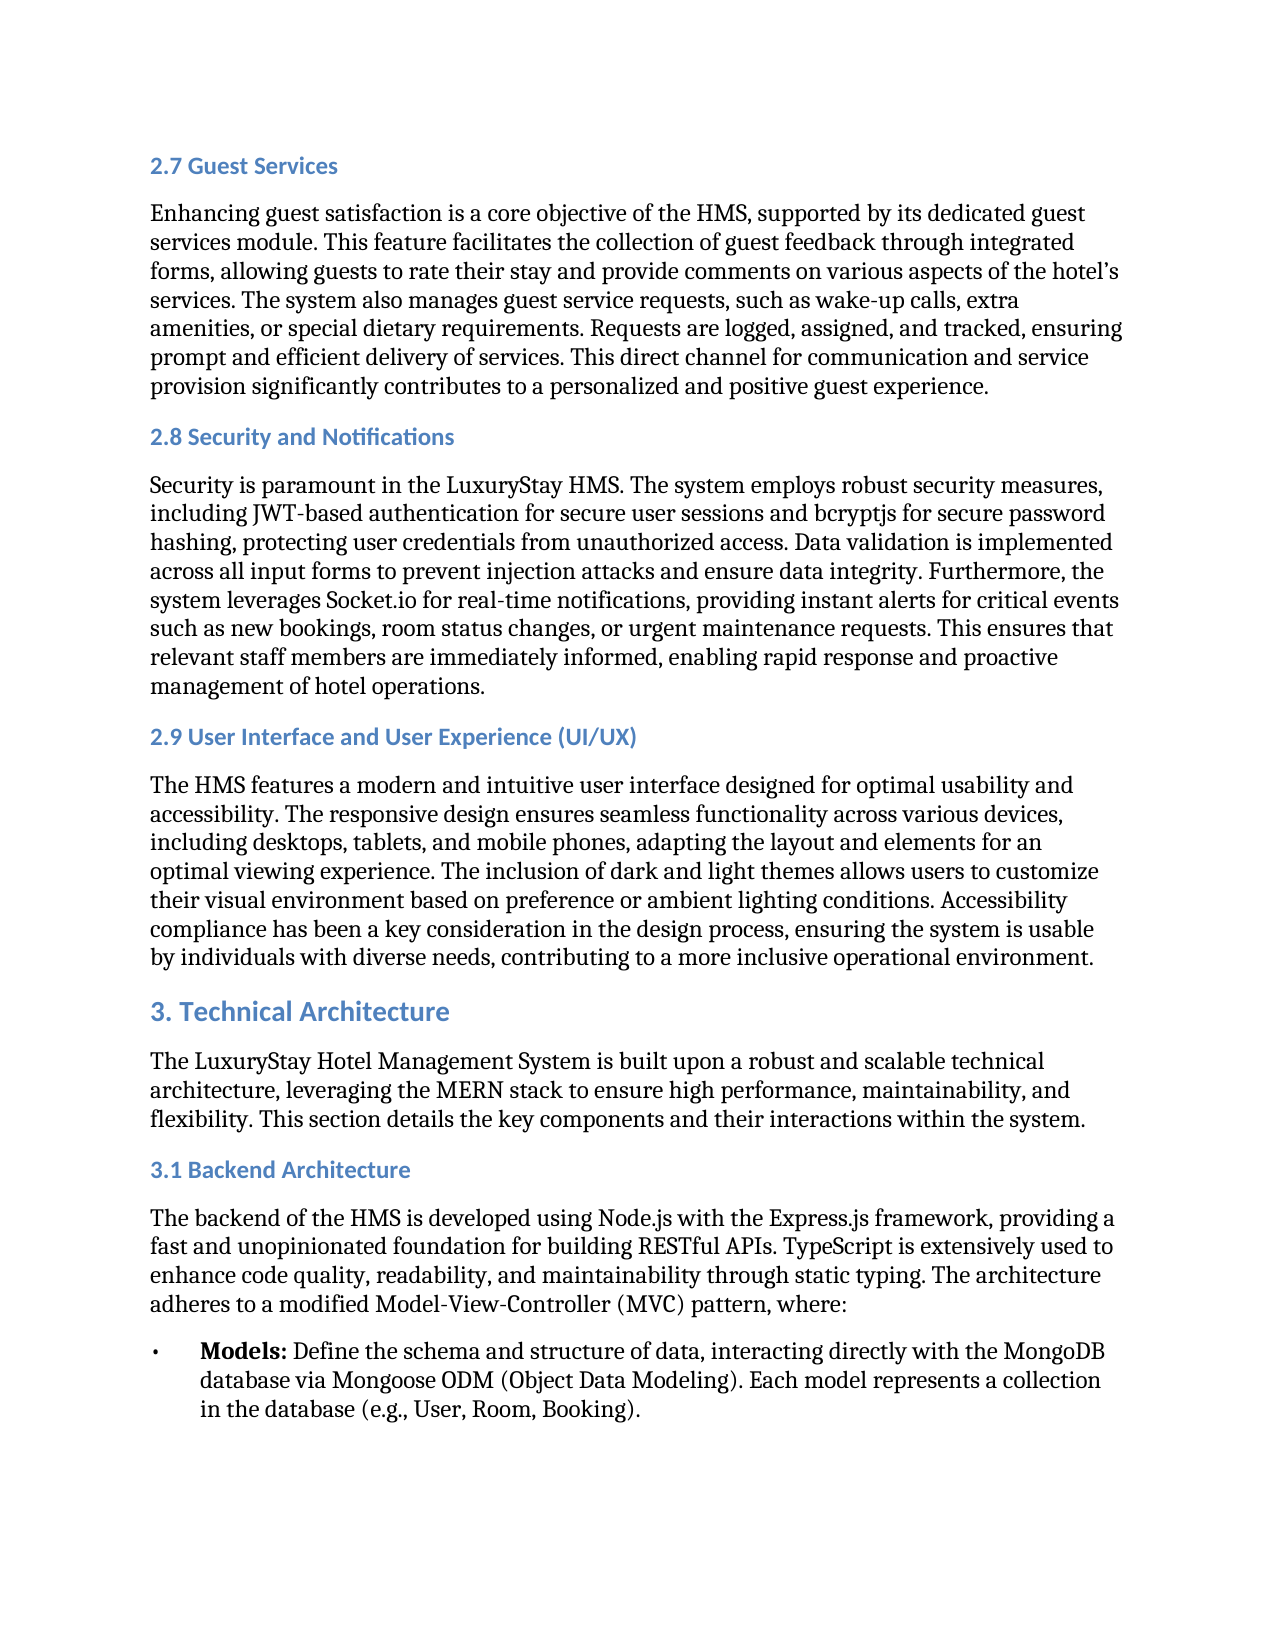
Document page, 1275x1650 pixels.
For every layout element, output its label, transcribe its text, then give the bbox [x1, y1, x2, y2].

list Models: Define the schema and structure of data, interacting directly with the MongoDB database via Mongoose ODM (Object Data Modeling). Each model represents a collection in the database (e.g., User, Room, Booking). [150, 1337, 1125, 1423]
subtitle 2.7 Guest Services [150, 150, 1125, 181]
subtitle 3.1 Backend Architecture [150, 1154, 1125, 1185]
subtitle 2.9 User Interface and User Experience (UI/UX) [150, 721, 1125, 752]
text Enhancing guest satisfaction is a core objective of the HMS, supported by its dedicated guest services module. This feature facilitates the collection of guest feedback through integrated forms, allowing guests to rate their stay and provide comments on various aspects of the hotel’s services. The system also manages guest service requests, such as wake-up calls, extra amenities, or special dietary requirements. Requests are logged, assigned, and tracked, ensuring prompt and efficient delivery of services. This direct channel for communication and service provision significantly contributes to a personalized and positive guest experience. [150, 199, 1125, 401]
subtitle 2.8 Security and Notifications [150, 421, 1125, 452]
subtitle 3. Technical Architecture [150, 993, 1125, 1028]
text The HMS features a modern and intuitive user interface designed for optimal usability and accessibility. The responsive design ensures seamless functionality across various devices, including desktops, tablets, and mobile phones, adapting the layout and elements for an optimal viewing experience. The inclusion of dark and light themes allows users to customize their visual environment based on preference or ambient lighting conditions. Accessibility compliance has been a key consideration in the design process, ensuring the system is usable by individuals with diverse needs, contributing to a more inclusive operational environment. [150, 771, 1125, 972]
text The backend of the HMS is developed using Node.js with the Express.js framework, providing a fast and unopinionated foundation for building RESTful APIs. TypeScript is extensively used to enhance code quality, readability, and maintainability through static typing. The architecture adheres to a modified Model-View-Controller (MVC) pattern, where: [150, 1203, 1125, 1318]
text Security is paramount in the LuxuryStay HMS. The system employs robust security measures, including JWT-based authentication for secure user sessions and bcryptjs for secure password hashing, protecting user credentials from unauthorized access. Data validation is implemented across all input forms to prevent injection attacks and ensure data integrity. Furthermore, the system leverages Socket.io for real-time notifications, providing instant alerts for critical events such as new bookings, room status changes, or urgent maintenance requests. This ensures that relevant staff members are immediately informed, enabling rapid response and proactive management of hotel operations. [150, 471, 1125, 701]
text The LuxuryStay Hotel Management System is built upon a robust and scalable technical architecture, leveraging the MERN stack to ensure high performance, maintainability, and flexibility. This section details the key components and their interactions within the system. [150, 1047, 1125, 1133]
